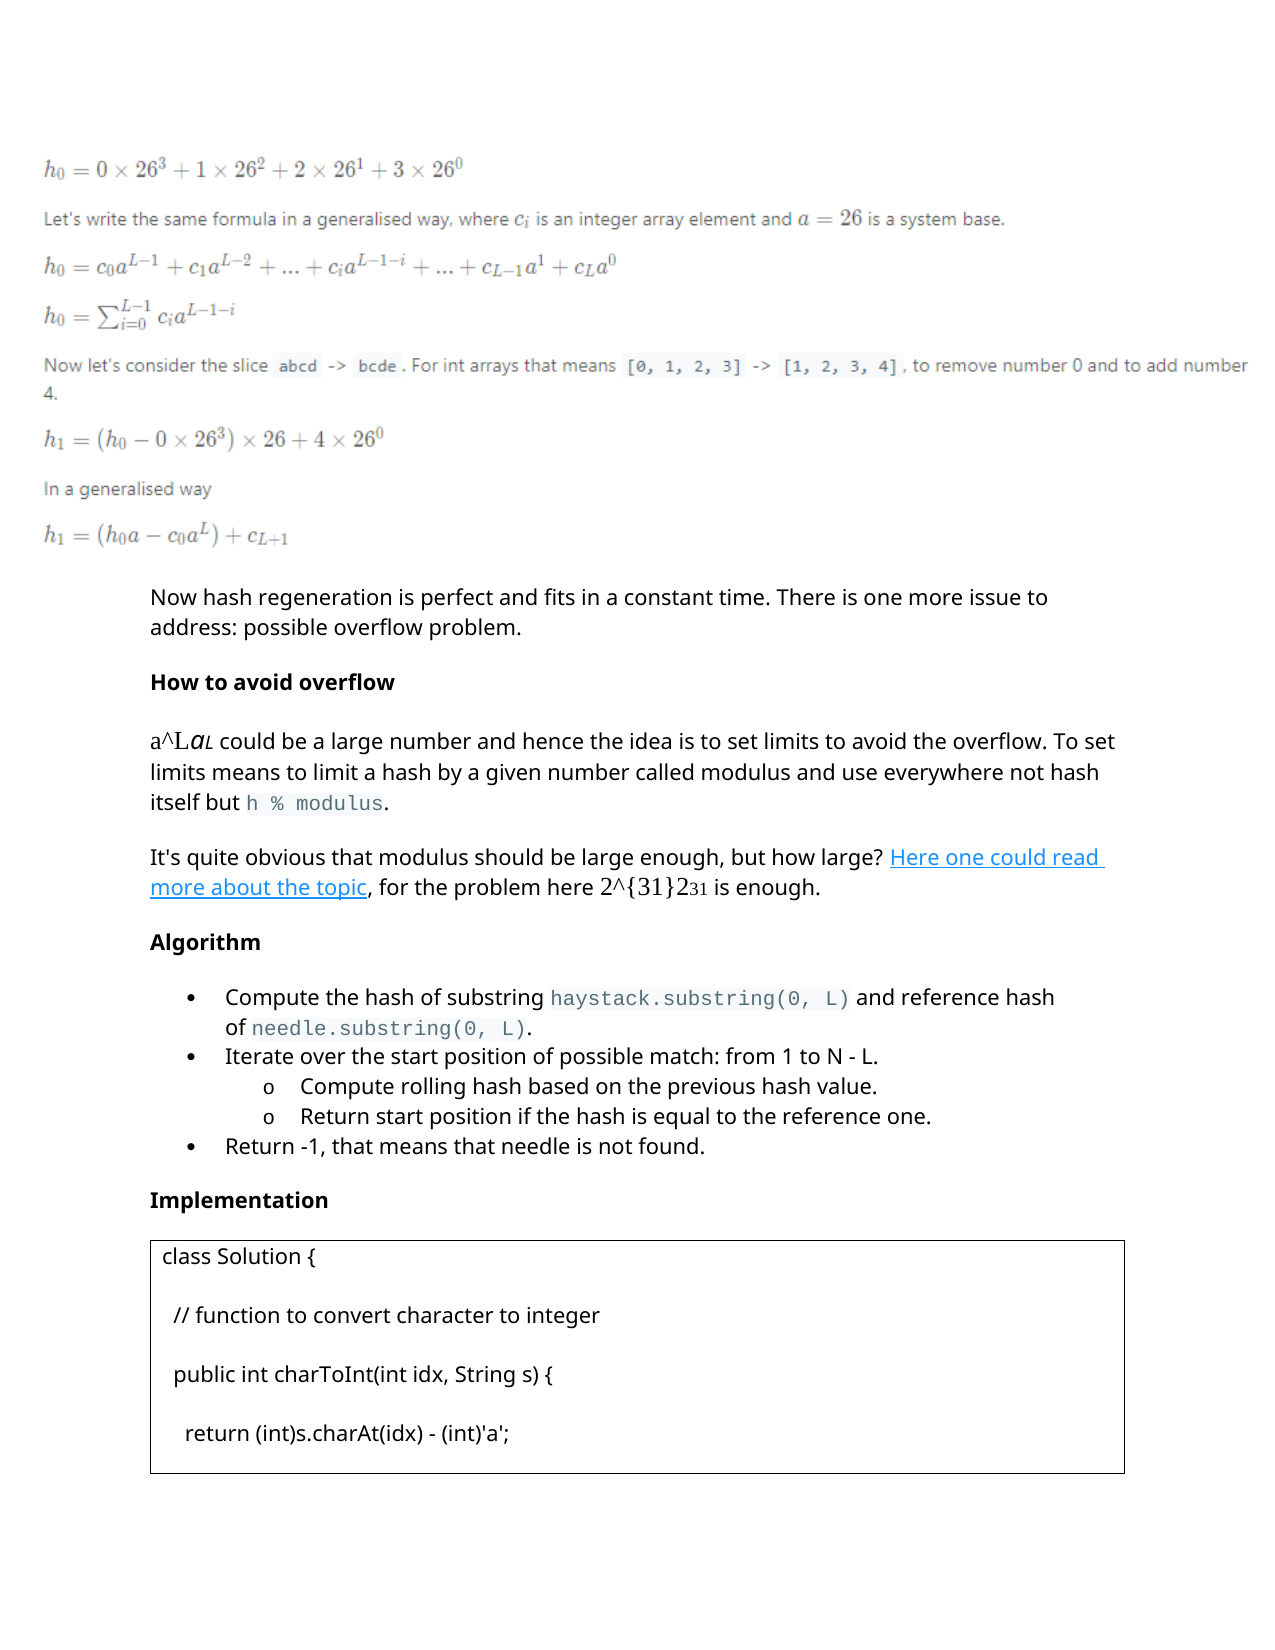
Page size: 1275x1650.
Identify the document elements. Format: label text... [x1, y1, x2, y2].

list Iterate over the start position of possible match: from 1 to N - L. [187, 1041, 1125, 1071]
text Algorithm [150, 927, 1125, 957]
text It's quite obvious that modulus should be large enough, but how large? Here one could read more about the topic, for the problem here 2^{31}231 is enough. [150, 841, 1125, 902]
list Return -1, that means that needle is not found. [187, 1131, 1125, 1161]
text Implementation [150, 1186, 1125, 1215]
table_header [151, 1241, 1124, 1473]
list Compute the hash of substring haystack.substring(0, L) and reference hash of needle.substring(0, L). [187, 982, 1125, 1041]
list Return start position if the hash is equal to the reference one. [262, 1101, 1125, 1131]
text How to avoid overflow [150, 667, 1125, 696]
picture [37, 150, 1267, 557]
text Now hash regeneration is perfect and fits in a constant time. There is one more issue to address: possible overflow problem. [150, 582, 1125, 642]
text a^LaL could be a large number and hence the idea is to set limits to avoid the overflow. To set limits means to limit a hash by a given number called modulus and use everywhere not hash itself but h % modulus. [150, 721, 1125, 816]
list Compute rolling hash based on the previous hash value. [262, 1071, 1125, 1101]
